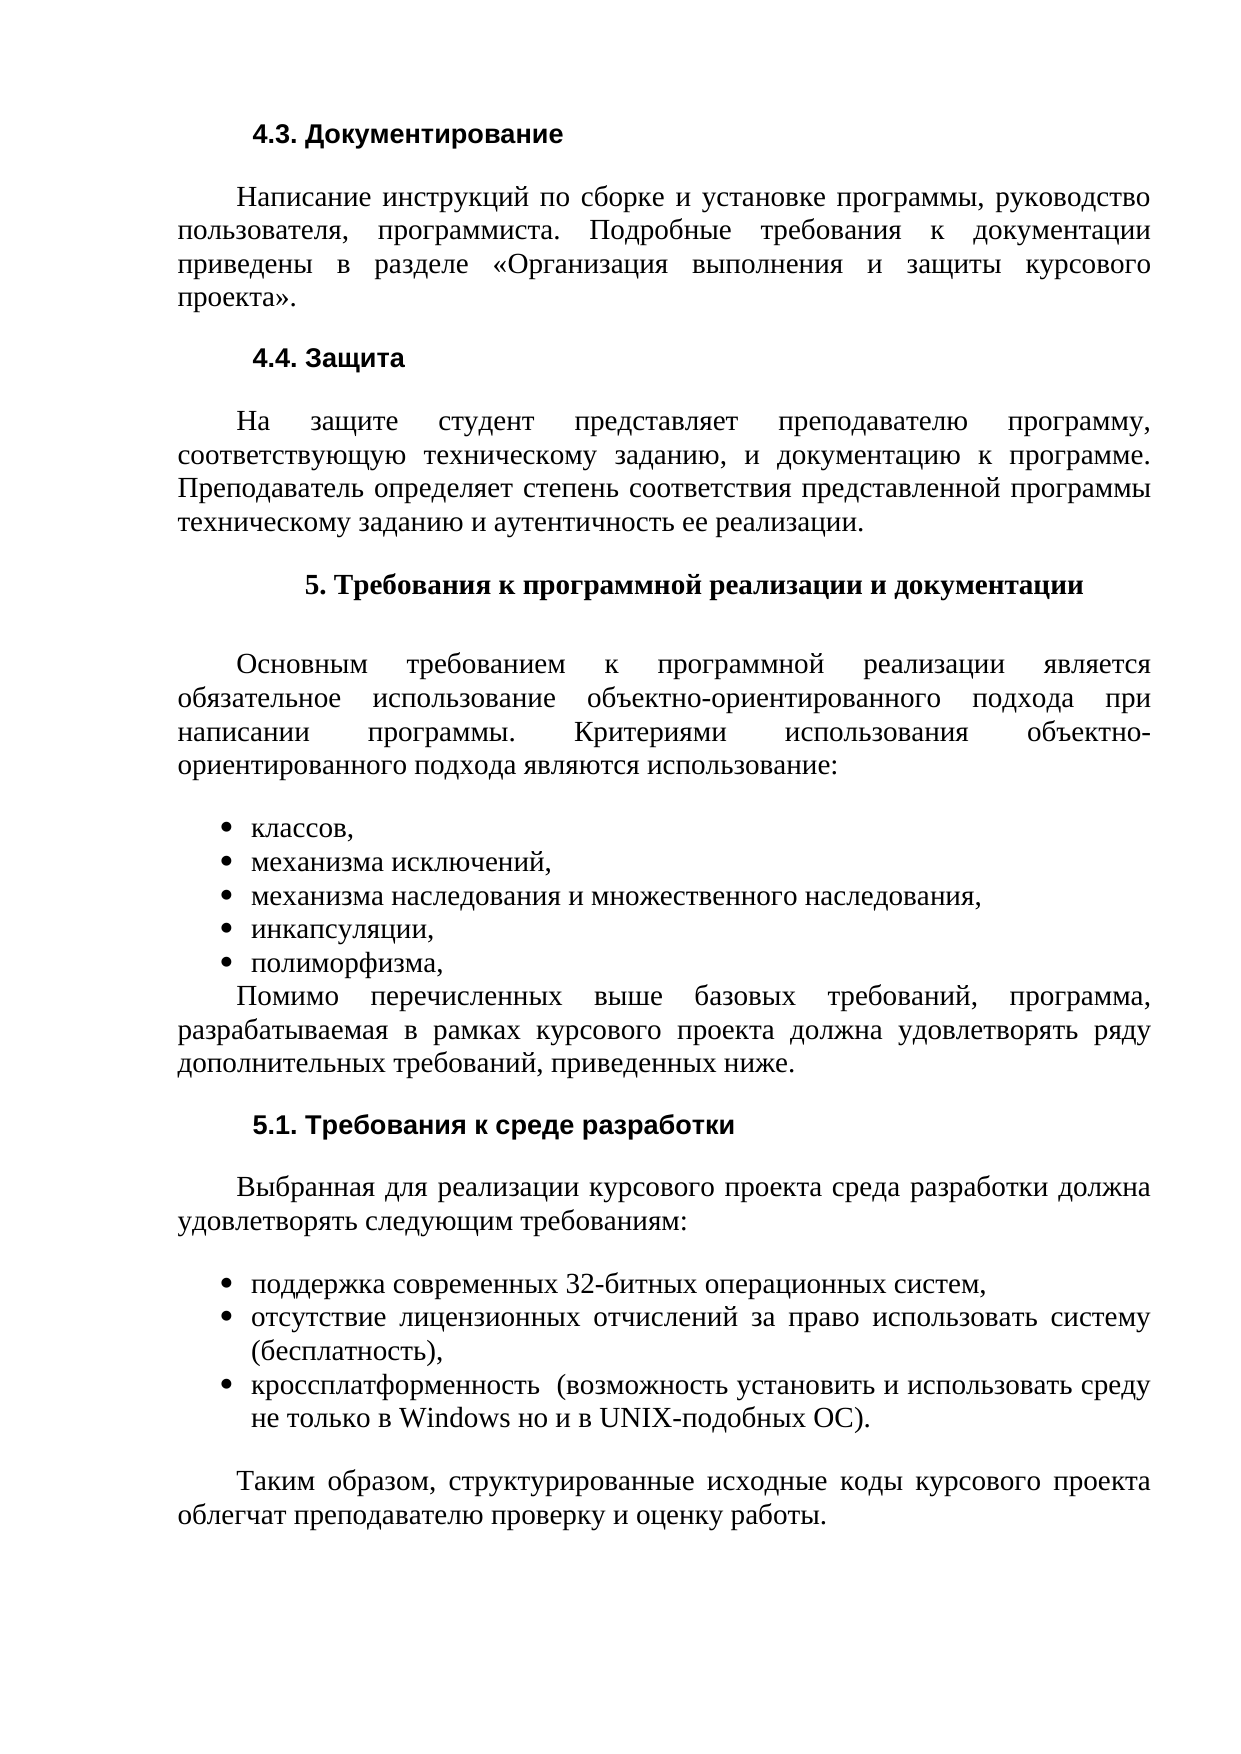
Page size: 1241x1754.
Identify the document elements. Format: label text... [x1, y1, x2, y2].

text На защите студент представляет преподавателю программу, соответствующую техническому заданию, и документацию к программе. Преподаватель определяет степень соответствия представленной программы техническому заданию и аутентичность ее реализации. [177, 403, 1152, 537]
list полиморфизма, [221, 945, 1152, 978]
list классов, [221, 810, 1152, 844]
text Написание инструкций по сборке и установке программы, руководство пользователя, программиста. Подробные требования к документации приведены в разделе «Организация выполнения и защиты курсового проекта». [177, 179, 1152, 313]
subtitle 4.3. Документирование [177, 118, 1152, 149]
list инкапсуляции, [221, 911, 1152, 945]
list отсутствие лицензионных отчислений за право использовать систему (бесплатность), [221, 1299, 1152, 1367]
list механизма исключений, [221, 844, 1152, 878]
list кроссплатформенность (возможность установить и использовать среду не только в Windows но и в UNIX-подобных ОС). [221, 1367, 1152, 1434]
list поддержка современных 32-битных операционных систем, [221, 1266, 1152, 1299]
subtitle 4.4. Защита [177, 342, 1152, 374]
text Помимо перечисленных выше базовых требований, программа, разрабатываемая в рамках курсового проекта должна удовлетворять ряду дополнительных требований, приведенных ниже. [177, 978, 1152, 1079]
text Таким образом, структурированные исходные коды курсового проекта облегчат преподавателю проверку и оценку работы. [177, 1463, 1152, 1531]
text Основным требованием к программной реализации является обязательное использование объектно-ориентированного подхода при написании программы. Критериями использования объектно-ориентированного подхода являются использование: [177, 647, 1152, 781]
subtitle 5. Требования к программной реализации и документации [177, 567, 1152, 600]
text Выбранная для реализации курсового проекта среда разработки должна удовлетворять следующим требованиям: [177, 1169, 1152, 1236]
subtitle 5.1. Требования к среде разработки [177, 1109, 1152, 1140]
list механизма наследования и множественного наследования, [221, 878, 1152, 911]
